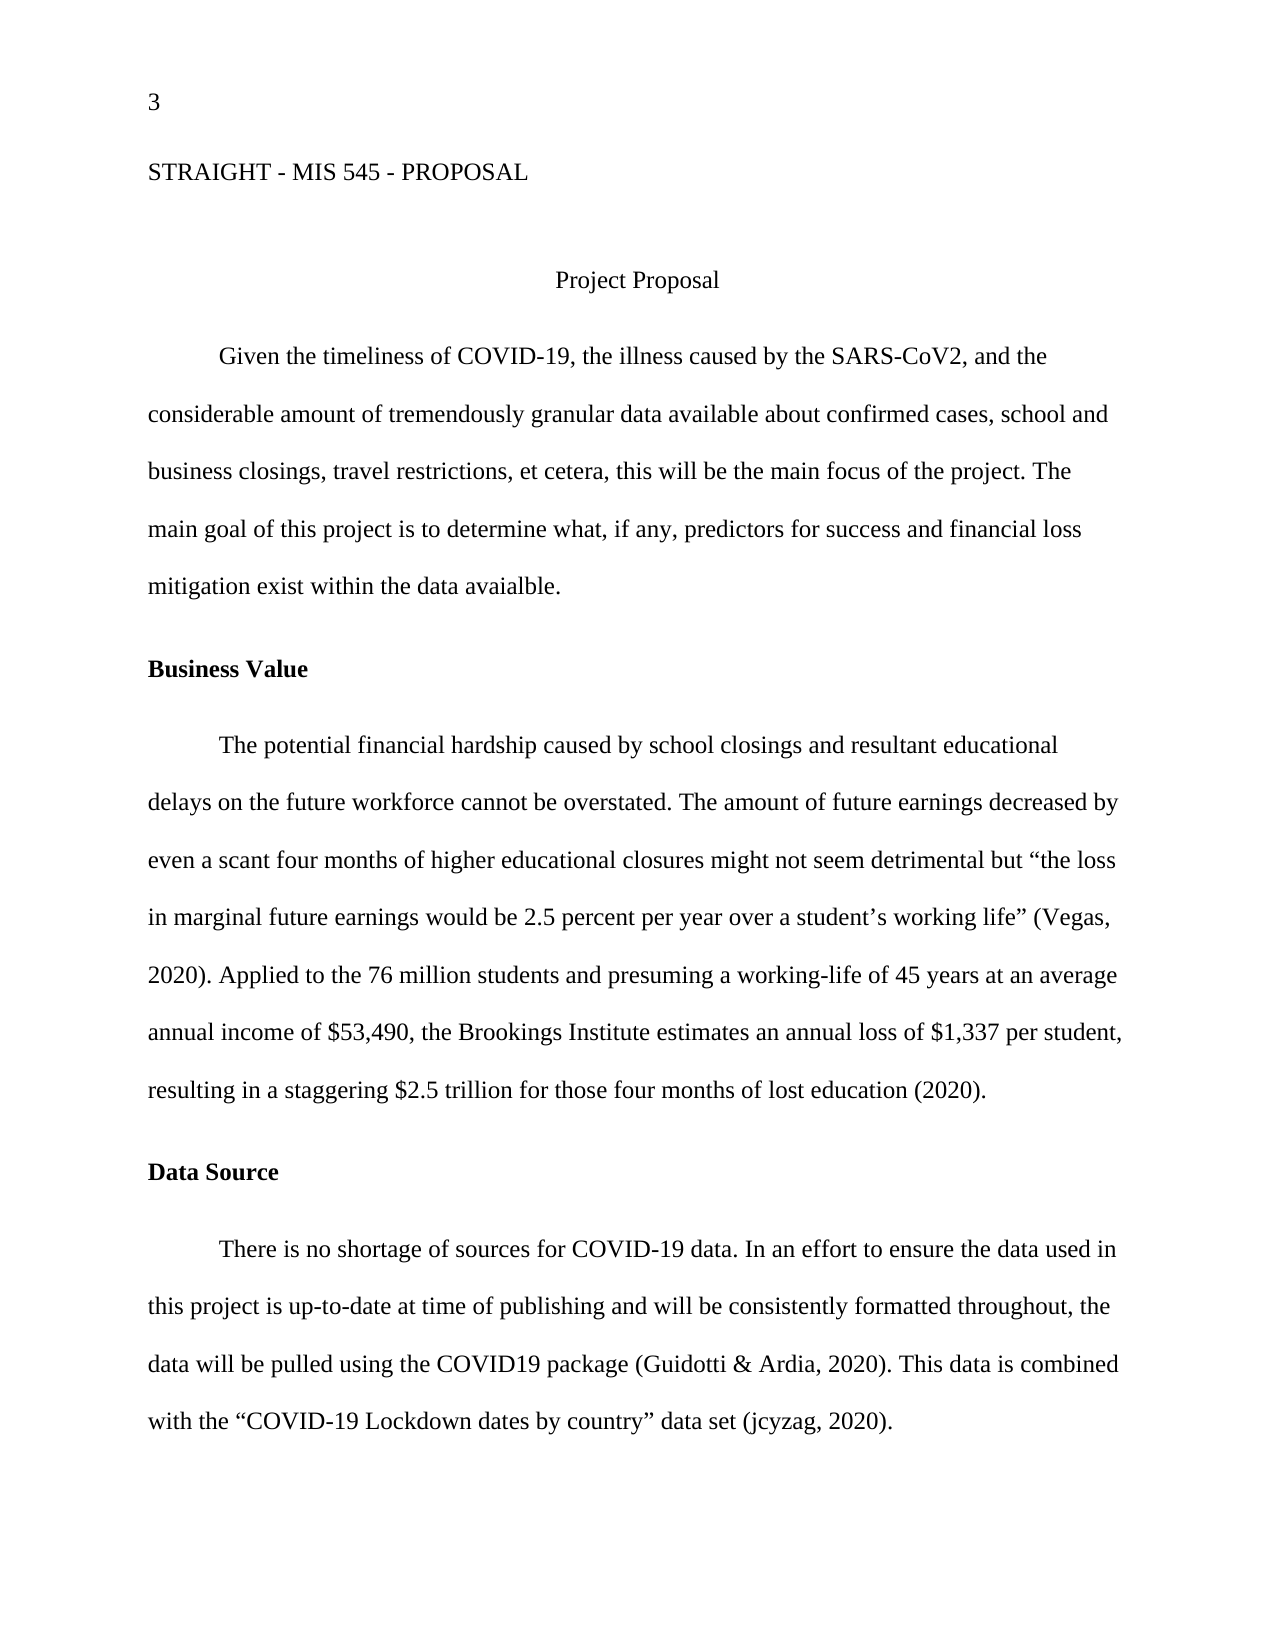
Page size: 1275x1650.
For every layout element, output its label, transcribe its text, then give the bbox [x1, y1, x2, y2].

text There is no shortage of sources for COVID-19 data. In an effort to ensure the data used in this project is up-to-date at time of publishing and will be consistently formatted throughout, the data will be pulled using the COVID19 package (Guidotti & Ardia, 2020). This data is combined with the “COVID-19 Lockdown dates by country” data set (jcyzag, 2020). [148, 1234, 1127, 1435]
text Given the timeliness of COVID-19, the illness caused by the SARS-CoV2, and the considerable amount of tremendously granular data available about confirmed cases, school and business closings, travel restrictions, et cetera, this will be the main focus of the project. The main goal of this project is to determine what, if any, predictors for success and financial loss mitigation exist within the data avaialble. [148, 341, 1127, 600]
subtitle Business Value [148, 654, 1127, 682]
text Project Proposal [148, 265, 1127, 294]
text The potential financial hardship caused by school closings and resultant educational delays on the future workforce cannot be overstated. The amount of future earnings decreased by even a scant four months of higher educational closures might not seem detrimental but “the loss in marginal future earnings would be 2.5 percent per year over a student’s working life” (Vegas, 2020). Applied to the 76 million students and presuming a working-life of 45 years at an average annual income of $53,490, the Brookings Institute estimates an annual loss of $1,337 per student, resulting in a staggering $2.5 trillion for those four months of lost education (2020). [148, 730, 1127, 1104]
subtitle Data Source [148, 1157, 1127, 1186]
